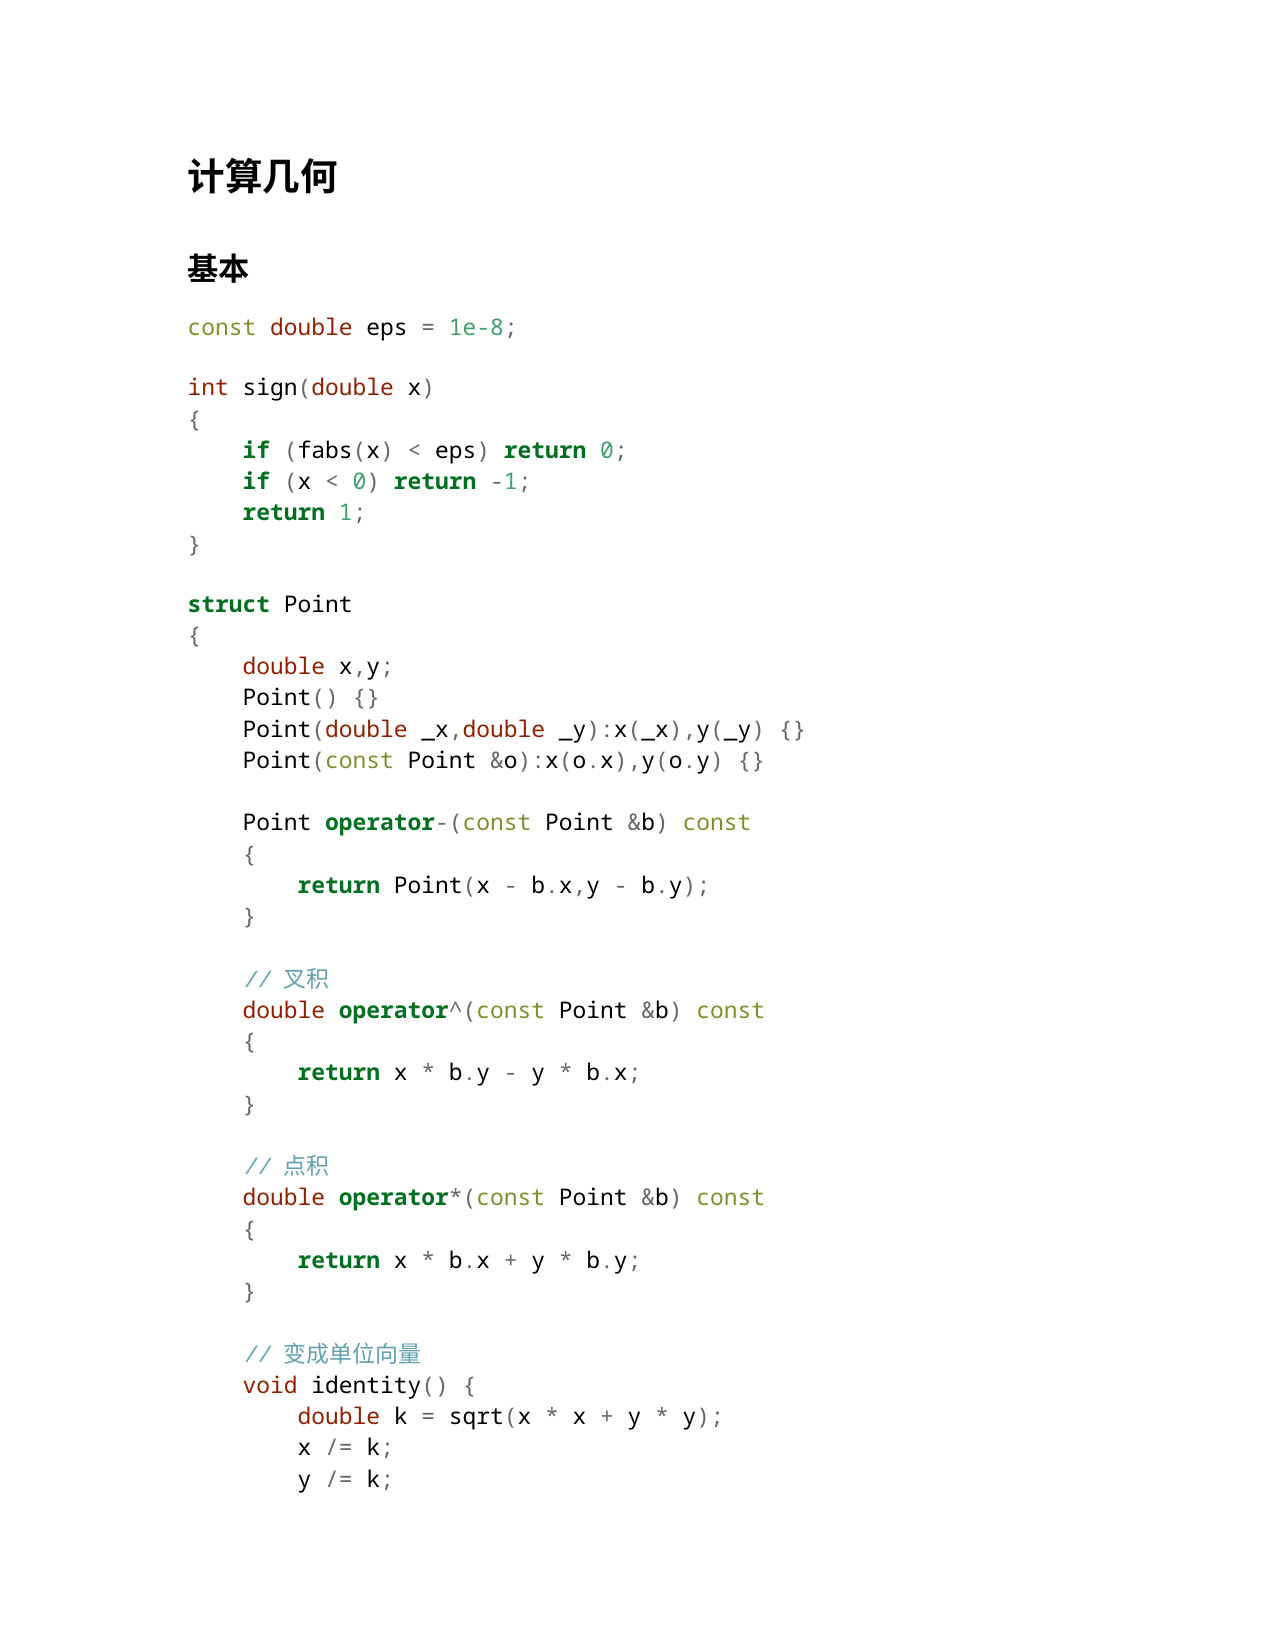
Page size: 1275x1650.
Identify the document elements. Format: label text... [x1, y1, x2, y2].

subtitle 计算几何 [187, 150, 1087, 201]
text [187, 311, 1087, 1494]
subtitle 基本 [187, 247, 1087, 290]
